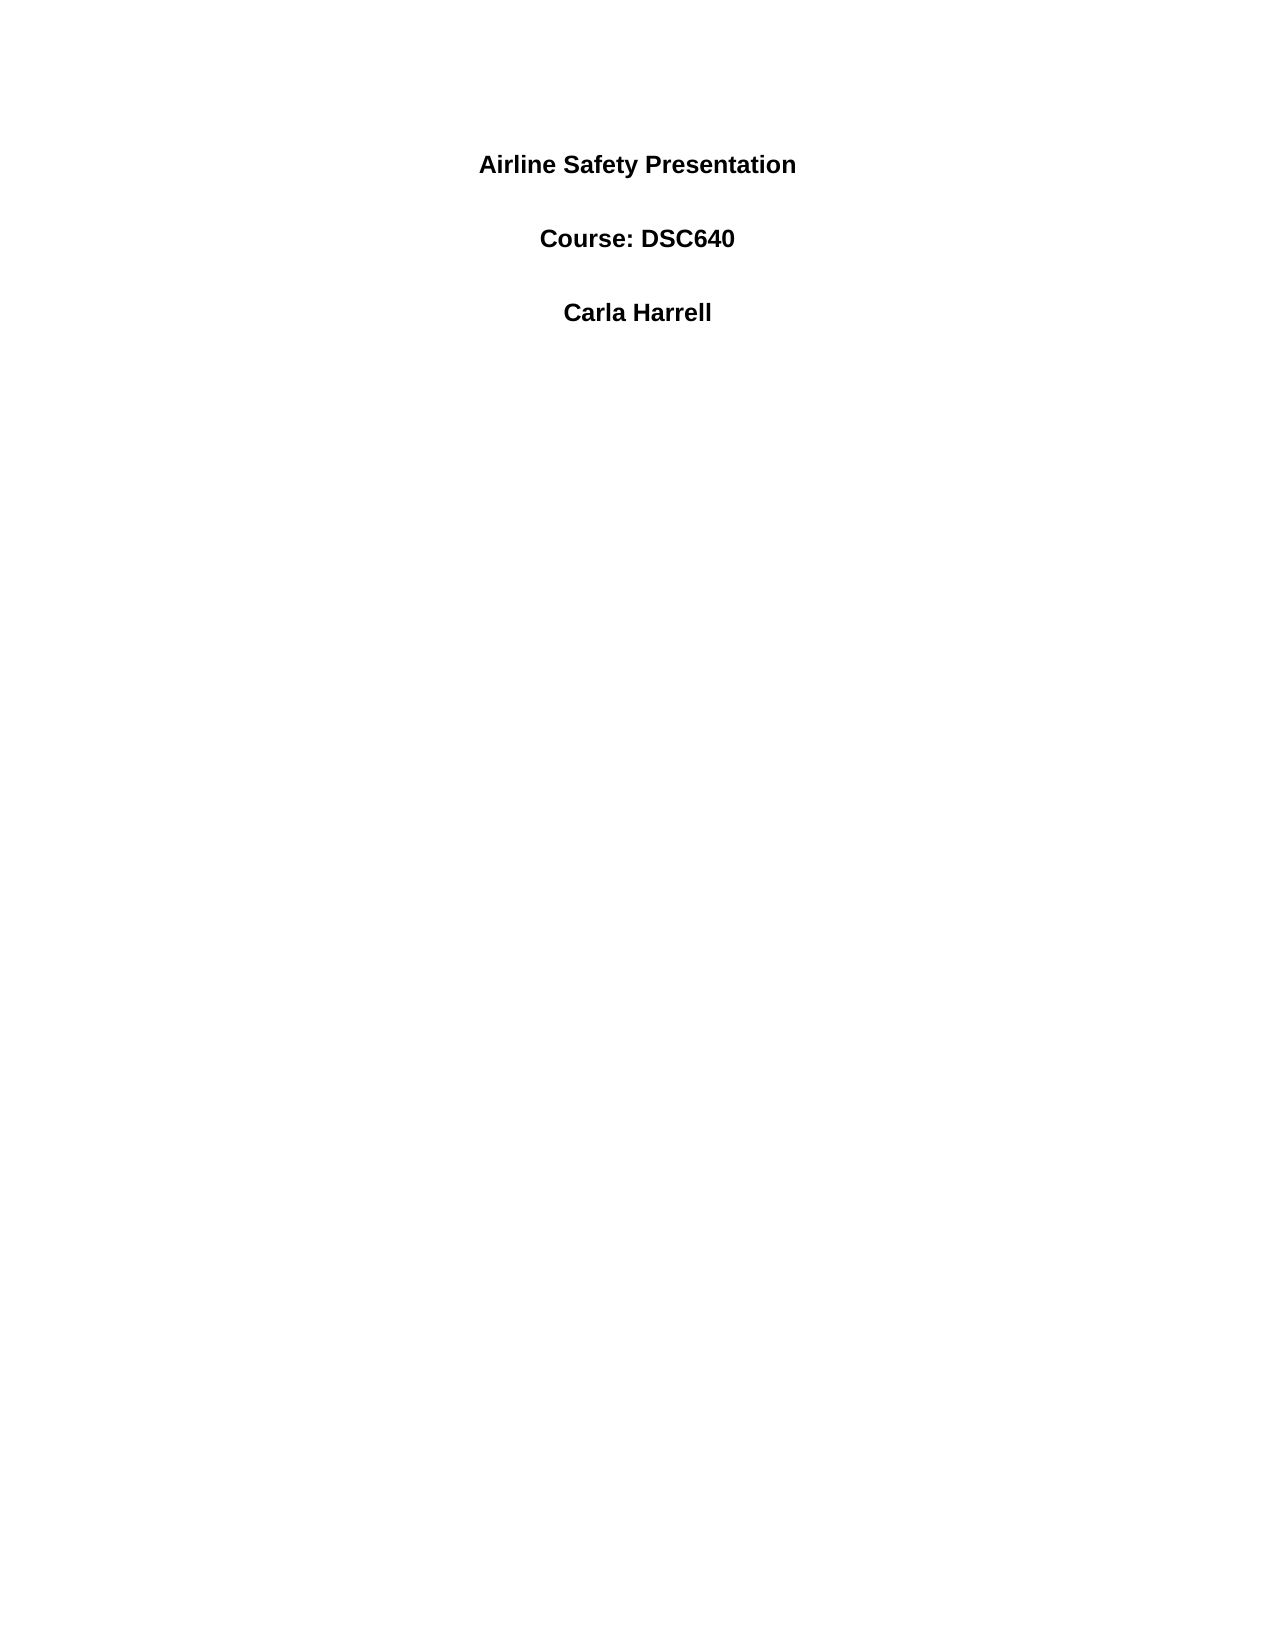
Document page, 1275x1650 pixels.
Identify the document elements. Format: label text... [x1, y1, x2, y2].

text Airline Safety Presentation [150, 150, 1125, 179]
text Course: DSC640 [150, 224, 1125, 253]
text Carla Harrell [150, 298, 1125, 327]
